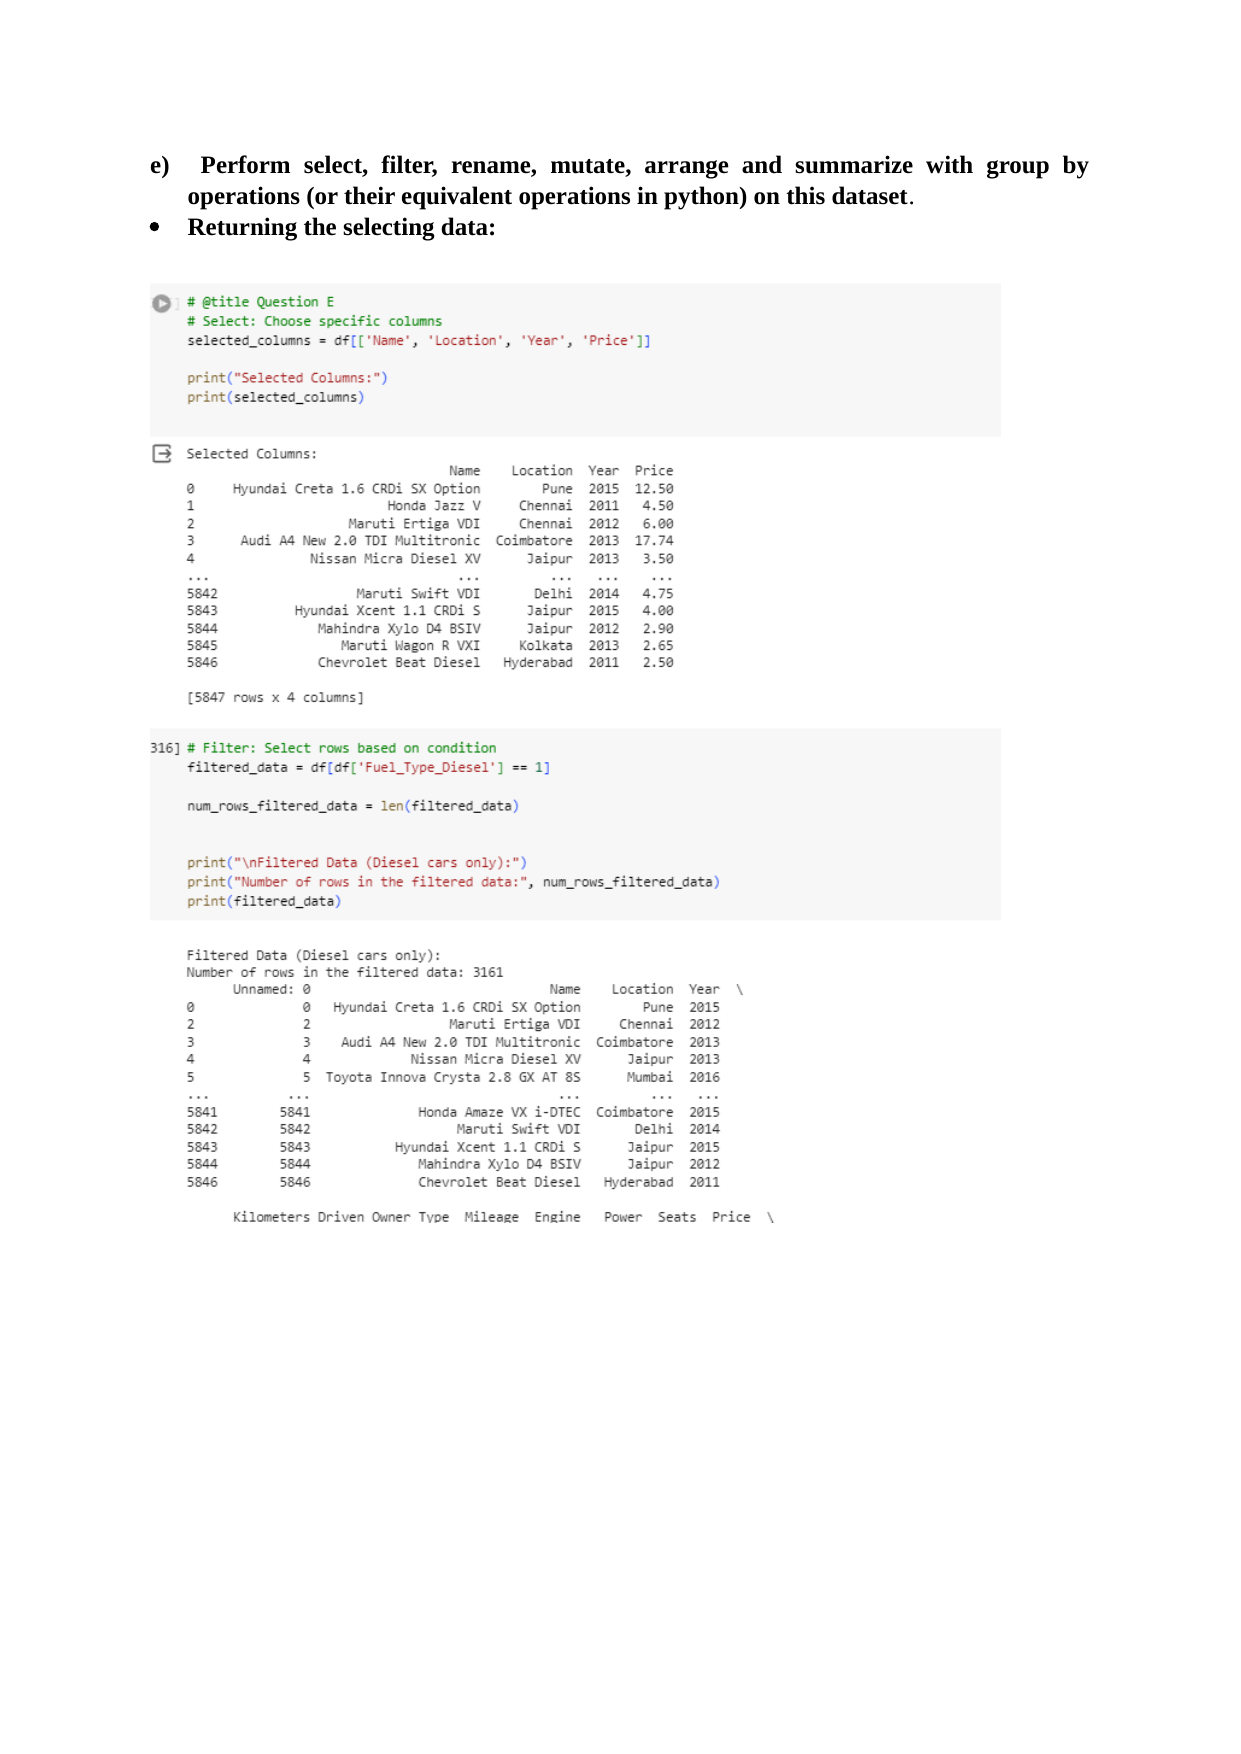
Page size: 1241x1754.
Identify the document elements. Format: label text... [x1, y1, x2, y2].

list Returning the selecting data: [150, 212, 1090, 241]
picture [150, 274, 1001, 1223]
list Perform select, filter, rename, mutate, arrange and summarize with group by operations (or their equivalent operations in python) on this dataset. [150, 150, 1090, 210]
